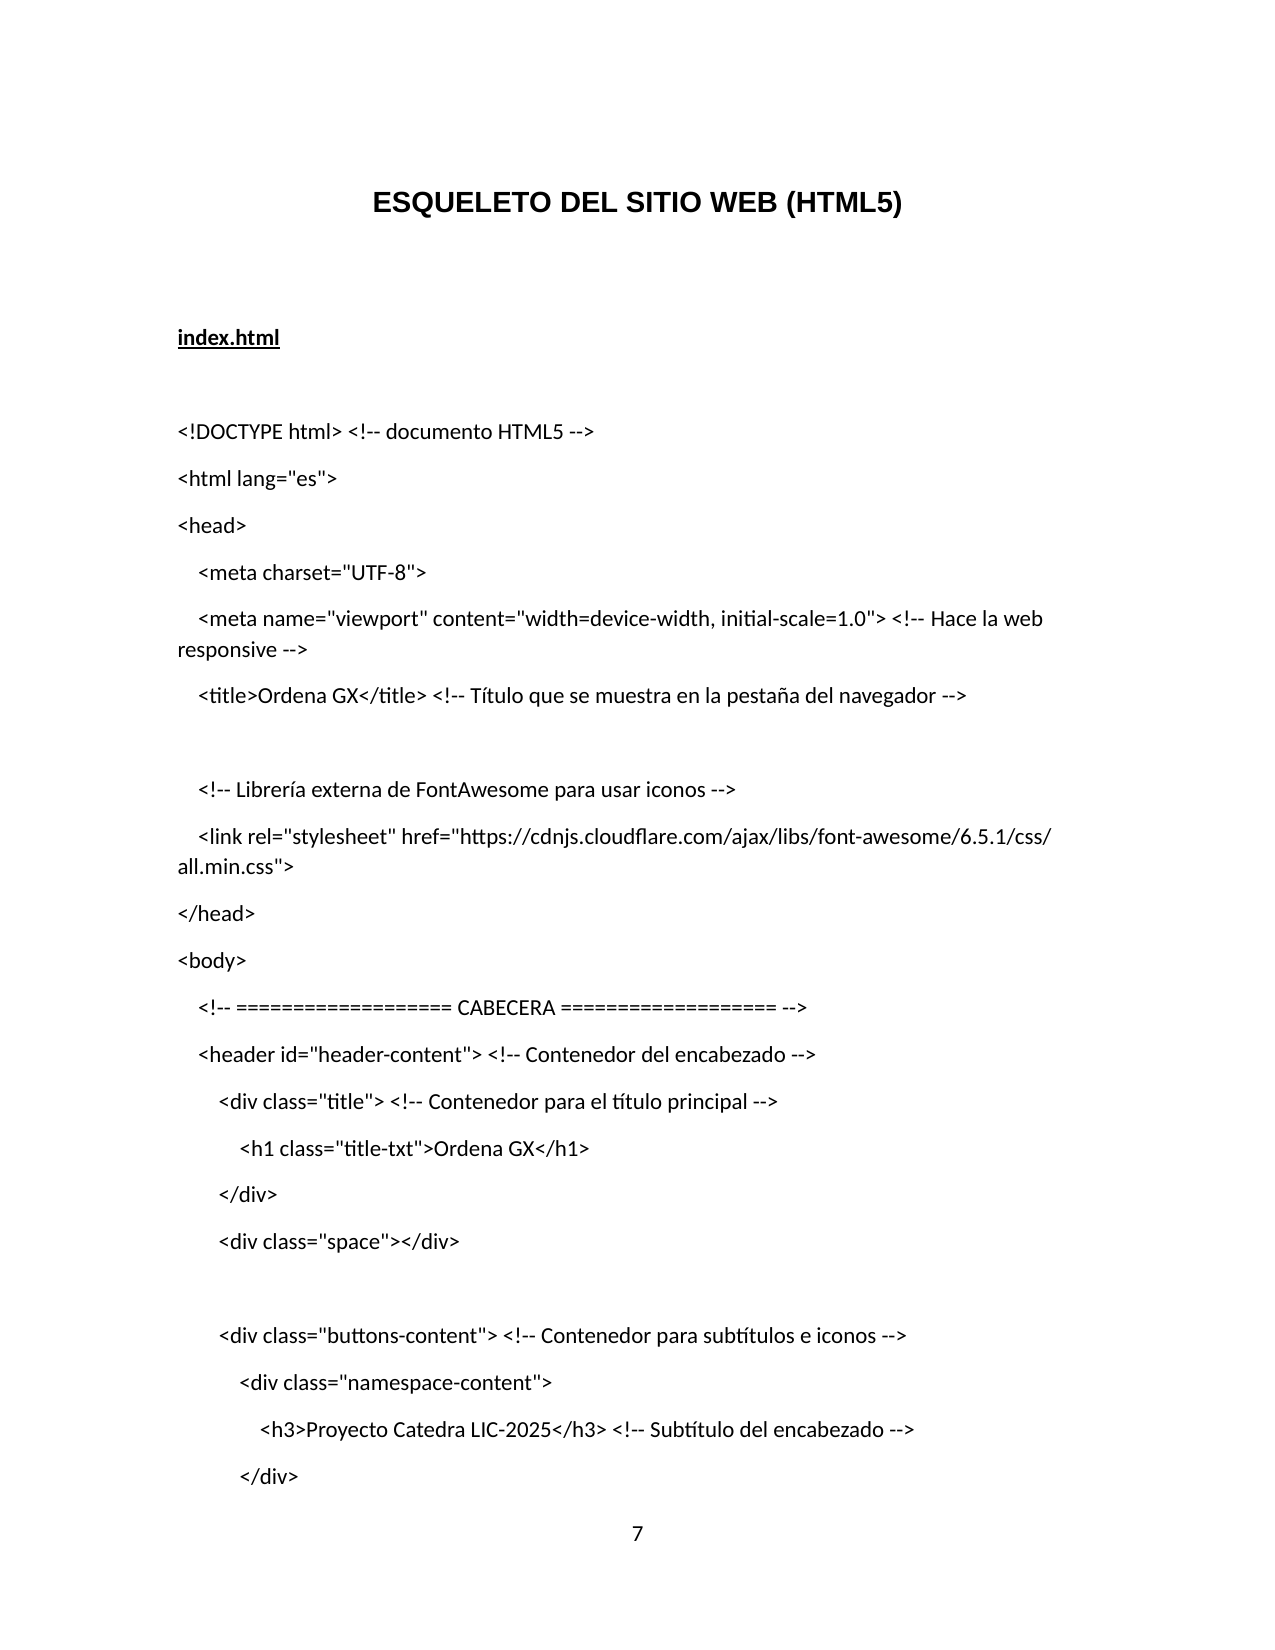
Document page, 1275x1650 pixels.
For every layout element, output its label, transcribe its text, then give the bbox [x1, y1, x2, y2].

subtitle ESQUELETO DEL SITIO WEB (HTML5) [177, 185, 1098, 219]
text </div> [177, 1181, 1098, 1209]
text <meta name="viewport" content="width=device-width, initial-scale=1.0"> <!-- Hace la web responsive --> [177, 604, 1098, 663]
text <div class="title"> <!-- Contenedor para el título principal --> [177, 1087, 1098, 1115]
text <!-- Librería externa de FontAwesome para usar iconos --> [177, 775, 1098, 803]
text <title>Ordena GX</title> <!-- Título que se muestra en la pestaña del navegador --> [177, 682, 1098, 710]
text <div class="space"></div> [177, 1227, 1098, 1256]
text index.html [177, 323, 1098, 351]
text <header id="header-content"> <!-- Contenedor del encabezado --> [177, 1040, 1098, 1068]
text <div class="namespace-content"> [177, 1368, 1098, 1396]
text <body> [177, 946, 1098, 974]
text </head> [177, 899, 1098, 927]
text <html lang="es"> [177, 464, 1098, 492]
text </div> [177, 1462, 1098, 1490]
text <meta charset="UTF-8"> [177, 558, 1098, 586]
text <head> [177, 511, 1098, 539]
text <link rel="stylesheet" href="https://cdnjs.cloudflare.com/ajax/libs/font-awesome/6.5.1/css/all.min.css"> [177, 822, 1098, 881]
text <!DOCTYPE html> <!-- documento HTML5 --> [177, 417, 1098, 445]
text <div class="buttons-content"> <!-- Contenedor para subtítulos e iconos --> [177, 1321, 1098, 1349]
text <h3>Proyecto Catedra LIC-2025</h3> <!-- Subtítulo del encabezado --> [177, 1415, 1098, 1443]
text <h1 class="title-txt">Ordena GX</h1> [177, 1134, 1098, 1162]
text <!-- =================== CABECERA =================== --> [177, 993, 1098, 1021]
